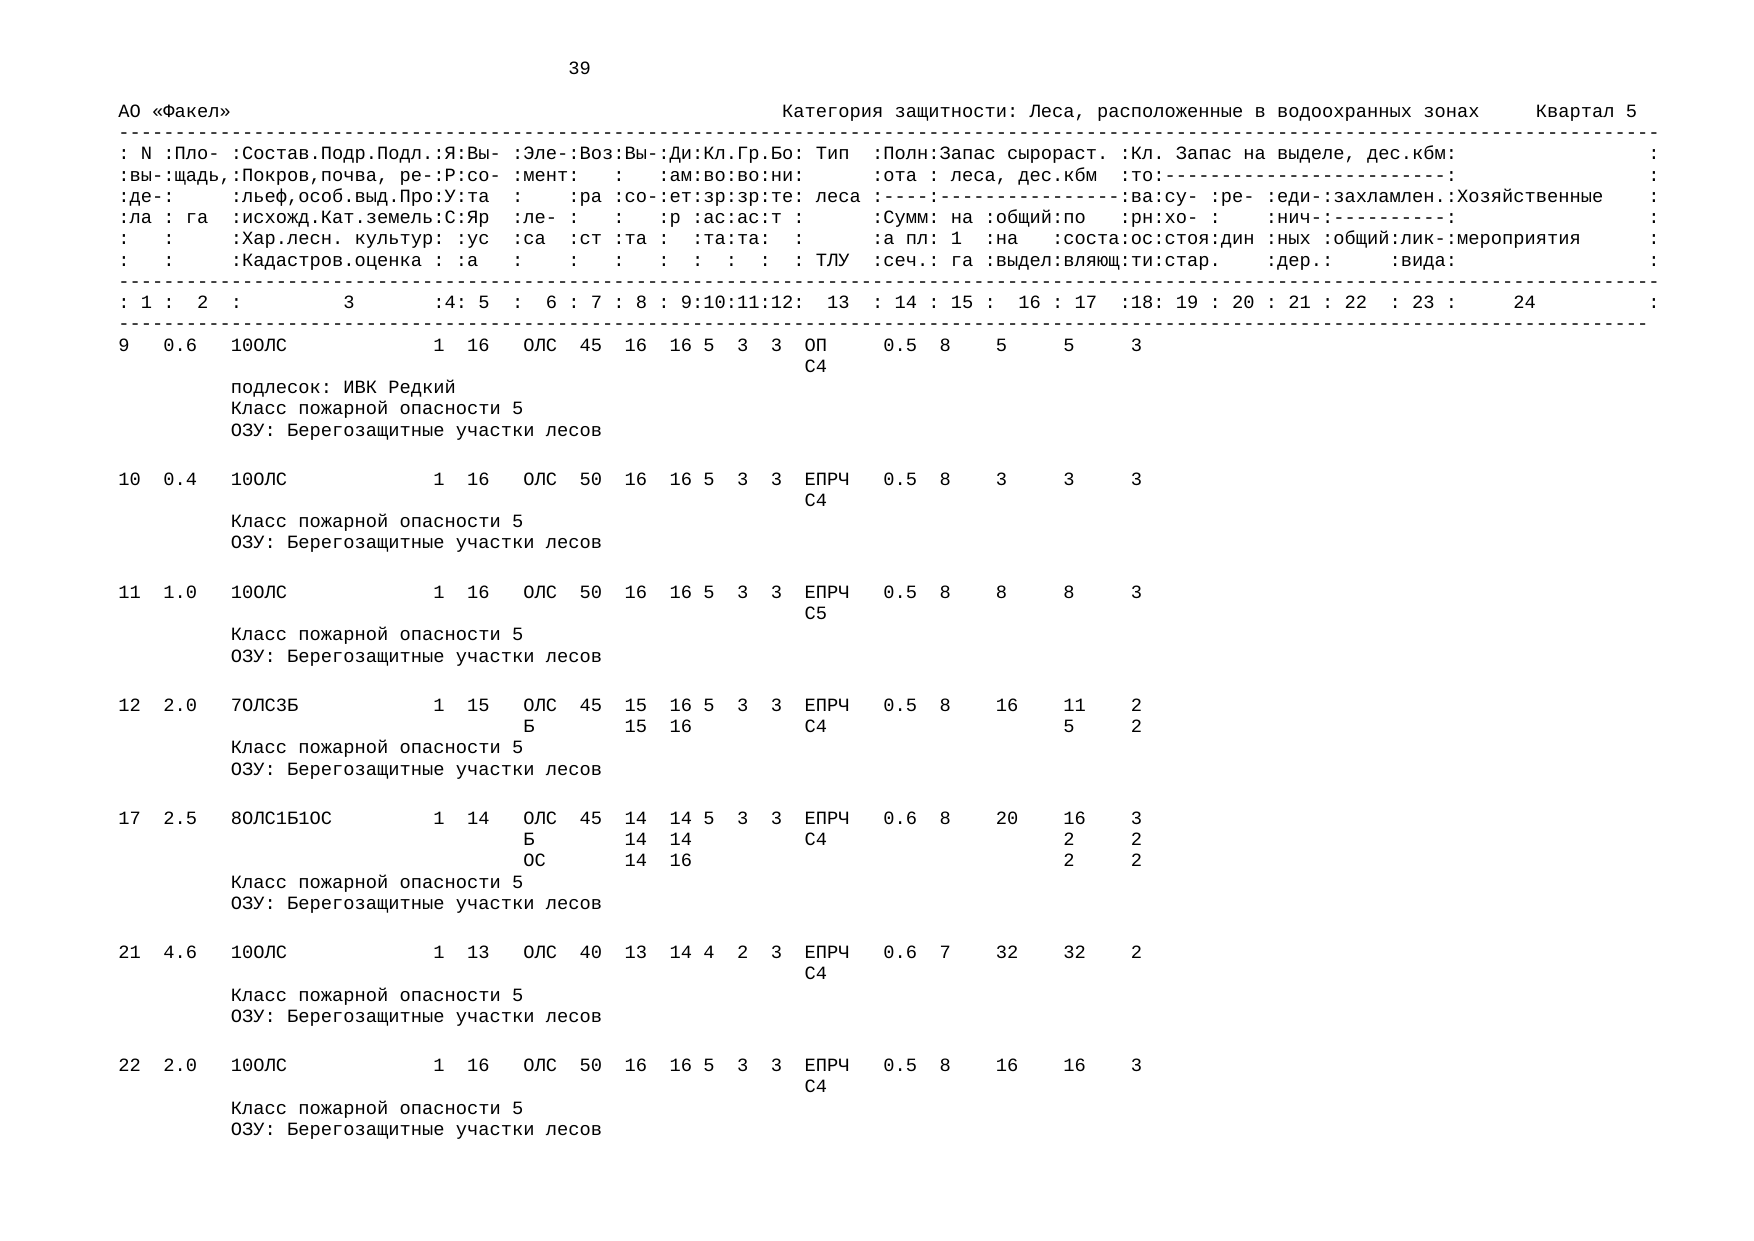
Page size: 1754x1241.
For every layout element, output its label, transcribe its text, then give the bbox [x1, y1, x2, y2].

text С4 [118, 964, 1695, 985]
text ОЗУ: Берегозащитные участки лесов [118, 759, 1695, 781]
text Класс пожарной опасности 5 [118, 399, 1695, 420]
text ОЗУ: Берегозащитные участки лесов [118, 1120, 1695, 1141]
text подлесок: ИВК Редкий [118, 378, 1695, 399]
text 39 [118, 59, 1695, 80]
text Класс пожарной опасности 5 [118, 985, 1695, 1007]
text 10 0.4 10ОЛС 1 16 ОЛС 50 16 16 5 3 3 ЕПРЧ 0.5 8 3 3 3 [118, 469, 1695, 491]
text 21 4.6 10ОЛС 1 13 ОЛС 40 13 14 4 2 3 ЕПРЧ 0.6 7 32 32 2 [118, 943, 1695, 964]
text С4 [118, 357, 1695, 378]
text 17 2.5 8ОЛС1Б1ОС 1 14 ОЛС 45 14 14 5 3 3 ЕПРЧ 0.6 8 20 16 3 [118, 809, 1695, 830]
text ОЗУ: Берегозащитные участки лесов [118, 1007, 1695, 1028]
text : : :Хар.лесн. культур: :ус :са :ст :та : :та:та: : :а пл: 1 :на :соста:ос:стоя:дин :ных :общий:лик-:мероприятия : [118, 229, 1695, 250]
text ОЗУ: Берегозащитные участки лесов [118, 420, 1695, 442]
text 22 2.0 10ОЛС 1 16 ОЛС 50 16 16 5 3 3 ЕПРЧ 0.5 8 16 16 3 [118, 1056, 1695, 1077]
text : N :Пло- :Состав.Подр.Подл.:Я:Вы- :Эле-:Воз:Вы-:Ди:Кл.Гр.Бо: Тип :Полн:Запас сырораст. :Кл. Запас на выделе, дес.кбм: : [118, 144, 1695, 165]
text 11 1.0 10ОЛС 1 16 ОЛС 50 16 16 5 3 3 ЕПРЧ 0.5 8 8 8 3 [118, 583, 1695, 604]
text Б 14 14 С4 2 2 [118, 830, 1695, 851]
text :вы-:щадь,:Покров,почва, ре-:Р:со- :мент: : :ам:во:во:ни: :ота : леса, дес.кбм :то:-------------------------: : [118, 165, 1695, 187]
text 12 2.0 7ОЛС3Б 1 15 ОЛС 45 15 16 5 3 3 ЕПРЧ 0.5 8 16 11 2 [118, 696, 1695, 717]
text С4 [118, 491, 1695, 512]
text С4 [118, 1077, 1695, 1098]
text :ла : га :исхожд.Кат.земель:С:Яр :ле- : : :р :ас:ас:т : :Сумм: на :общий:по :рн:хо- : :нич-:----------: : [118, 208, 1695, 229]
text 9 0.6 10ОЛС 1 16 ОЛС 45 16 16 5 3 3 ОП 0.5 8 5 5 3 [118, 335, 1695, 357]
text Класс пожарной опасности 5 [118, 738, 1695, 759]
text ----------------------------------------------------------------------------------------------------------------------------------------- [118, 123, 1695, 144]
text Класс пожарной опасности 5 [118, 625, 1695, 646]
text ----------------------------------------------------------------------------------------------------------------------------------------- [118, 272, 1695, 293]
text ОЗУ: Берегозащитные участки лесов [118, 646, 1695, 668]
text ОС 14 16 2 2 [118, 851, 1695, 872]
text Класс пожарной опасности 5 [118, 512, 1695, 533]
text ---------------------------------------------------------------------------------------------------------------------------------------- [118, 314, 1695, 335]
text С5 [118, 604, 1695, 625]
text АО «Факел» Категория защитности: Леса, расположенные в водоохранных зонах Квартал 5 [118, 102, 1695, 123]
text ОЗУ: Берегозащитные участки лесов [118, 533, 1695, 554]
text :де-: :льеф,особ.выд.Про:У:та : :ра :со-:ет:зр:зр:те: леса :----:----------------:ва:су- :ре- :еди-:захламлен.:Хозяйственные : [118, 187, 1695, 208]
text Б 15 16 С4 5 2 [118, 717, 1695, 738]
text ОЗУ: Берегозащитные участки лесов [118, 894, 1695, 915]
text : : :Кадастров.оценка : :а : : : : : : : : ТЛУ :сеч.: га :выдел:вляющ:ти:стар. :дер.: :вида: : [118, 250, 1695, 272]
text Класс пожарной опасности 5 [118, 872, 1695, 894]
text : 1 : 2 : 3 :4: 5 : 6 : 7 : 8 : 9:10:11:12: 13 : 14 : 15 : 16 : 17 :18: 19 : 20 : 21 : 22 : 23 : 24 : [118, 293, 1695, 314]
text Класс пожарной опасности 5 [118, 1098, 1695, 1120]
